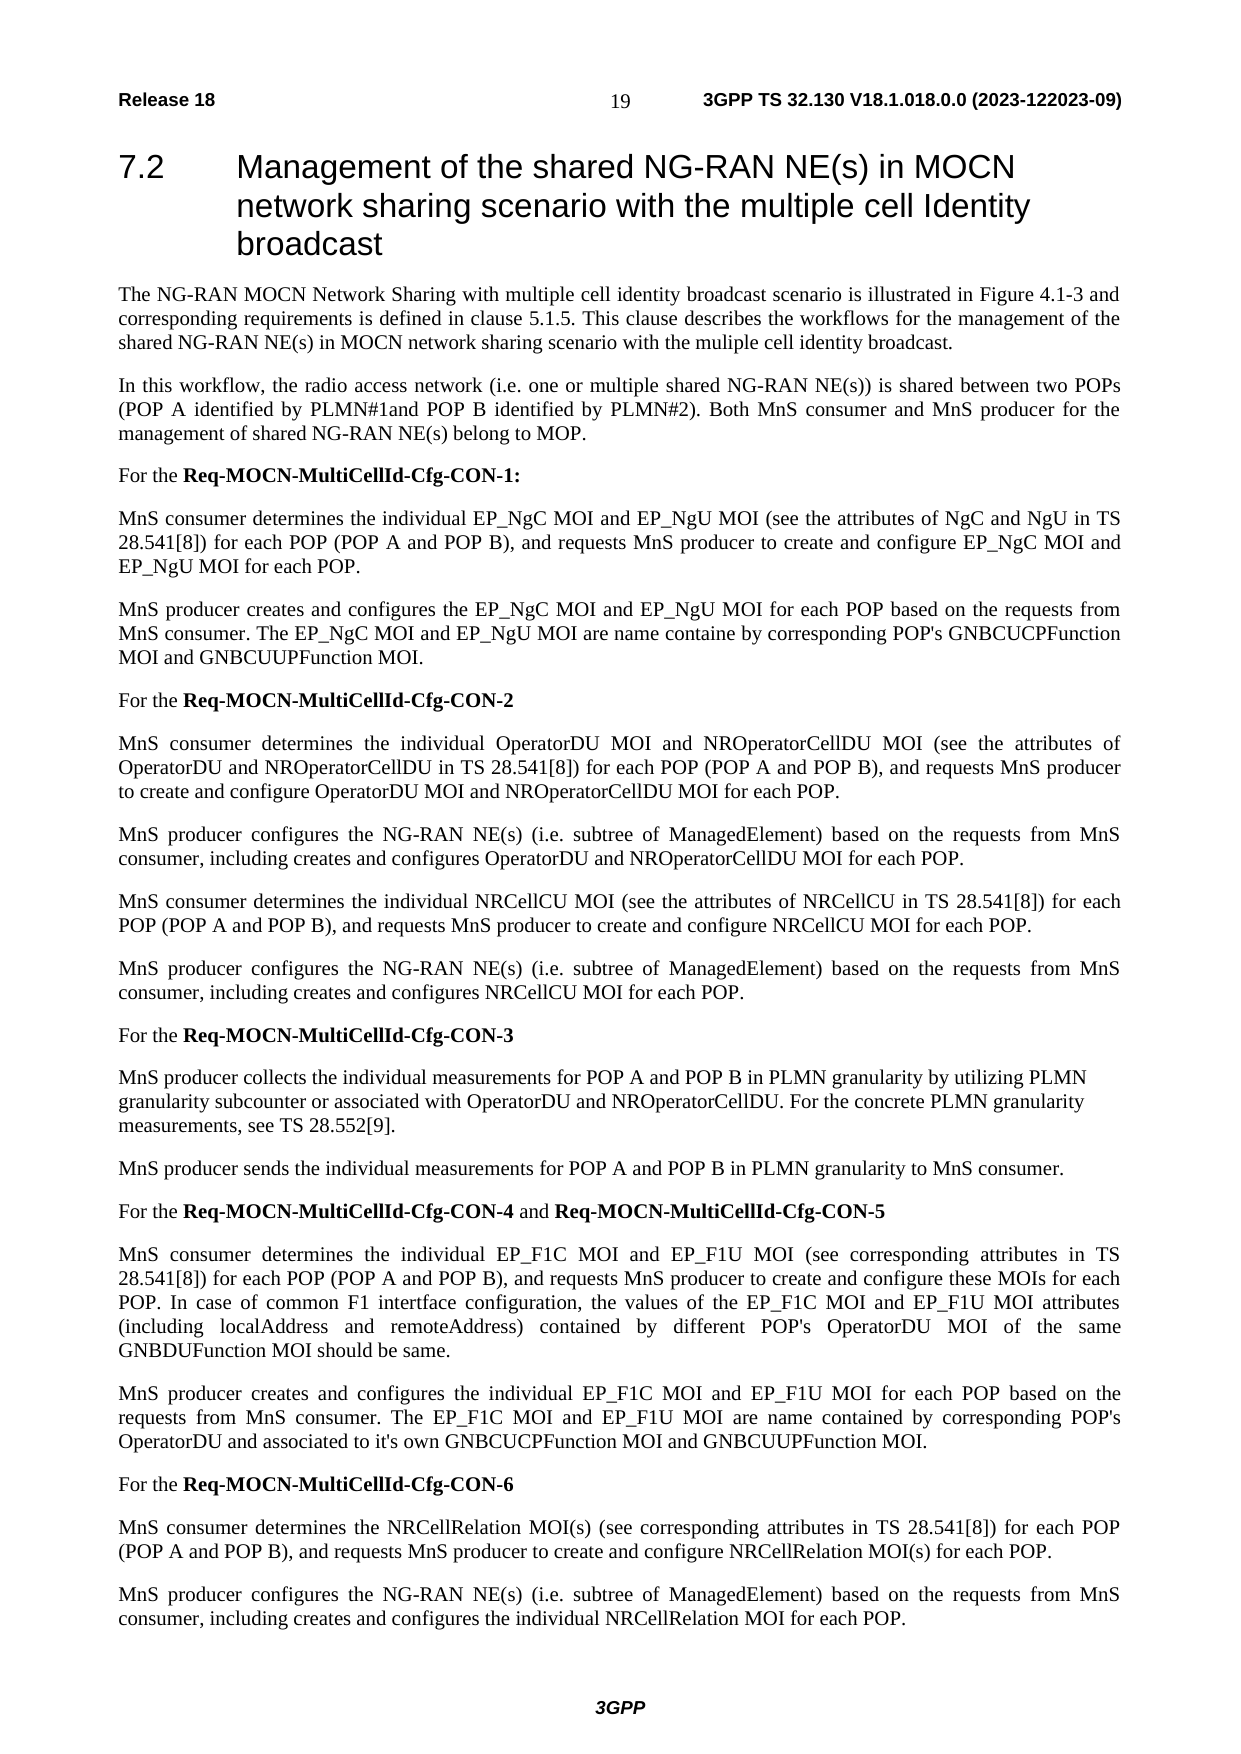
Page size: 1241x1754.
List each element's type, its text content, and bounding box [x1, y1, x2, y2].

text The NG-RAN MOCN Network Sharing with multiple cell identity broadcast scenario is illustrated in Figure 4.1-3 and corresponding requirements is defined in clause 5.1.5. This clause describes the workflows for the management of the shared NG-RAN NE(s) in MOCN network sharing scenario with the muliple cell identity broadcast. [118, 282, 1122, 354]
text For the Req-MOCN-MultiCellId-Cfg-CON-6 [118, 1472, 1122, 1496]
text MnS producer configures the NG-RAN NE(s) (i.e. subtree of ManagedElement) based on the requests from MnS consumer, including creates and configures NRCellCU MOI for each POP. [118, 956, 1122, 1004]
text For the Req-MOCN-MultiCellId-Cfg-CON-2 [118, 688, 1122, 712]
text MnS consumer determines the individual EP_F1C MOI and EP_F1U MOI (see corresponding attributes in TS 28.541[8]) for each POP (POP A and POP B), and requests MnS producer to create and configure these MOIs for each POP. In case of common F1 intertface configuration, the values of the EP_F1C MOI and EP_F1U MOI attributes (including localAddress and remoteAddress) contained by different POP's OperatorDU MOI of the same GNBDUFunction MOI should be same. [118, 1242, 1122, 1362]
text MnS producer creates and configures the EP_NgC MOI and EP_NgU MOI for each POP based on the requests from MnS consumer. The EP_NgC MOI and EP_NgU MOI are name containe by corresponding POP's GNBCUCPFunction MOI and GNBCUUPFunction MOI. [118, 597, 1122, 669]
text In this workflow, the radio access network (i.e. one or multiple shared NG-RAN NE(s)) is shared between two POPs (POP A identified by PLMN#1and POP B identified by PLMN#2). Both MnS consumer and MnS producer for the management of shared NG-RAN NE(s) belong to MOP. [118, 372, 1122, 445]
text MnS consumer determines the NRCellRelation MOI(s) (see corresponding attributes in TS 28.541[8]) for each POP (POP A and POP B), and requests MnS producer to create and configure NRCellRelation MOI(s) for each POP. [118, 1515, 1122, 1563]
text MnS producer sends the individual measurements for POP A and POP B in PLMN granularity to MnS consumer. [118, 1156, 1122, 1180]
text MnS consumer determines the individual OperatorDU MOI and NROperatorCellDU MOI (see the attributes of OperatorDU and NROperatorCellDU in TS 28.541[8]) for each POP (POP A and POP B), and requests MnS producer to create and configure OperatorDU MOI and NROperatorCellDU MOI for each POP. [118, 731, 1122, 803]
text For the Req-MOCN-MultiCellId-Cfg-CON-1: [118, 463, 1122, 487]
text MnS producer collects the individual measurements for POP A and POP B in PLMN granularity by utilizing PLMN granularity subcounter or associated with OperatorDU and NROperatorCellDU. For the concrete PLMN granularity measurements, see TS 28.552[9]. [118, 1065, 1122, 1137]
text MnS consumer determines the individual EP_NgC MOI and EP_NgU MOI (see the attributes of NgC and NgU in TS 28.541[8]) for each POP (POP A and POP B), and requests MnS producer to create and configure EP_NgC MOI and EP_NgU MOI for each POP. [118, 506, 1122, 578]
text MnS consumer determines the individual NRCellCU MOI (see the attributes of NRCellCU in TS 28.541[8]) for each POP (POP A and POP B), and requests MnS producer to create and configure NRCellCU MOI for each POP. [118, 889, 1122, 937]
subtitle 7.2 Management of the shared NG-RAN NE(s) in MOCN network sharing scenario with the multiple cell Identity broadcast [118, 147, 1122, 263]
text For the Req-MOCN-MultiCellId-Cfg-CON-3 [118, 1022, 1122, 1047]
text MnS producer configures the NG-RAN NE(s) (i.e. subtree of ManagedElement) based on the requests from MnS consumer, including creates and configures the individual NRCellRelation MOI for each POP. [118, 1582, 1122, 1630]
text MnS producer configures the NG-RAN NE(s) (i.e. subtree of ManagedElement) based on the requests from MnS consumer, including creates and configures OperatorDU and NROperatorCellDU MOI for each POP. [118, 822, 1122, 870]
text MnS producer creates and configures the individual EP_F1C MOI and EP_F1U MOI for each POP based on the requests from MnS consumer. The EP_F1C MOI and EP_F1U MOI are name contained by corresponding POP's OperatorDU and associated to it's own GNBCUCPFunction MOI and GNBCUUPFunction MOI. [118, 1381, 1122, 1453]
text For the Req-MOCN-MultiCellId-Cfg-CON-4 and Req-MOCN-MultiCellId-Cfg-CON-5 [118, 1199, 1122, 1223]
